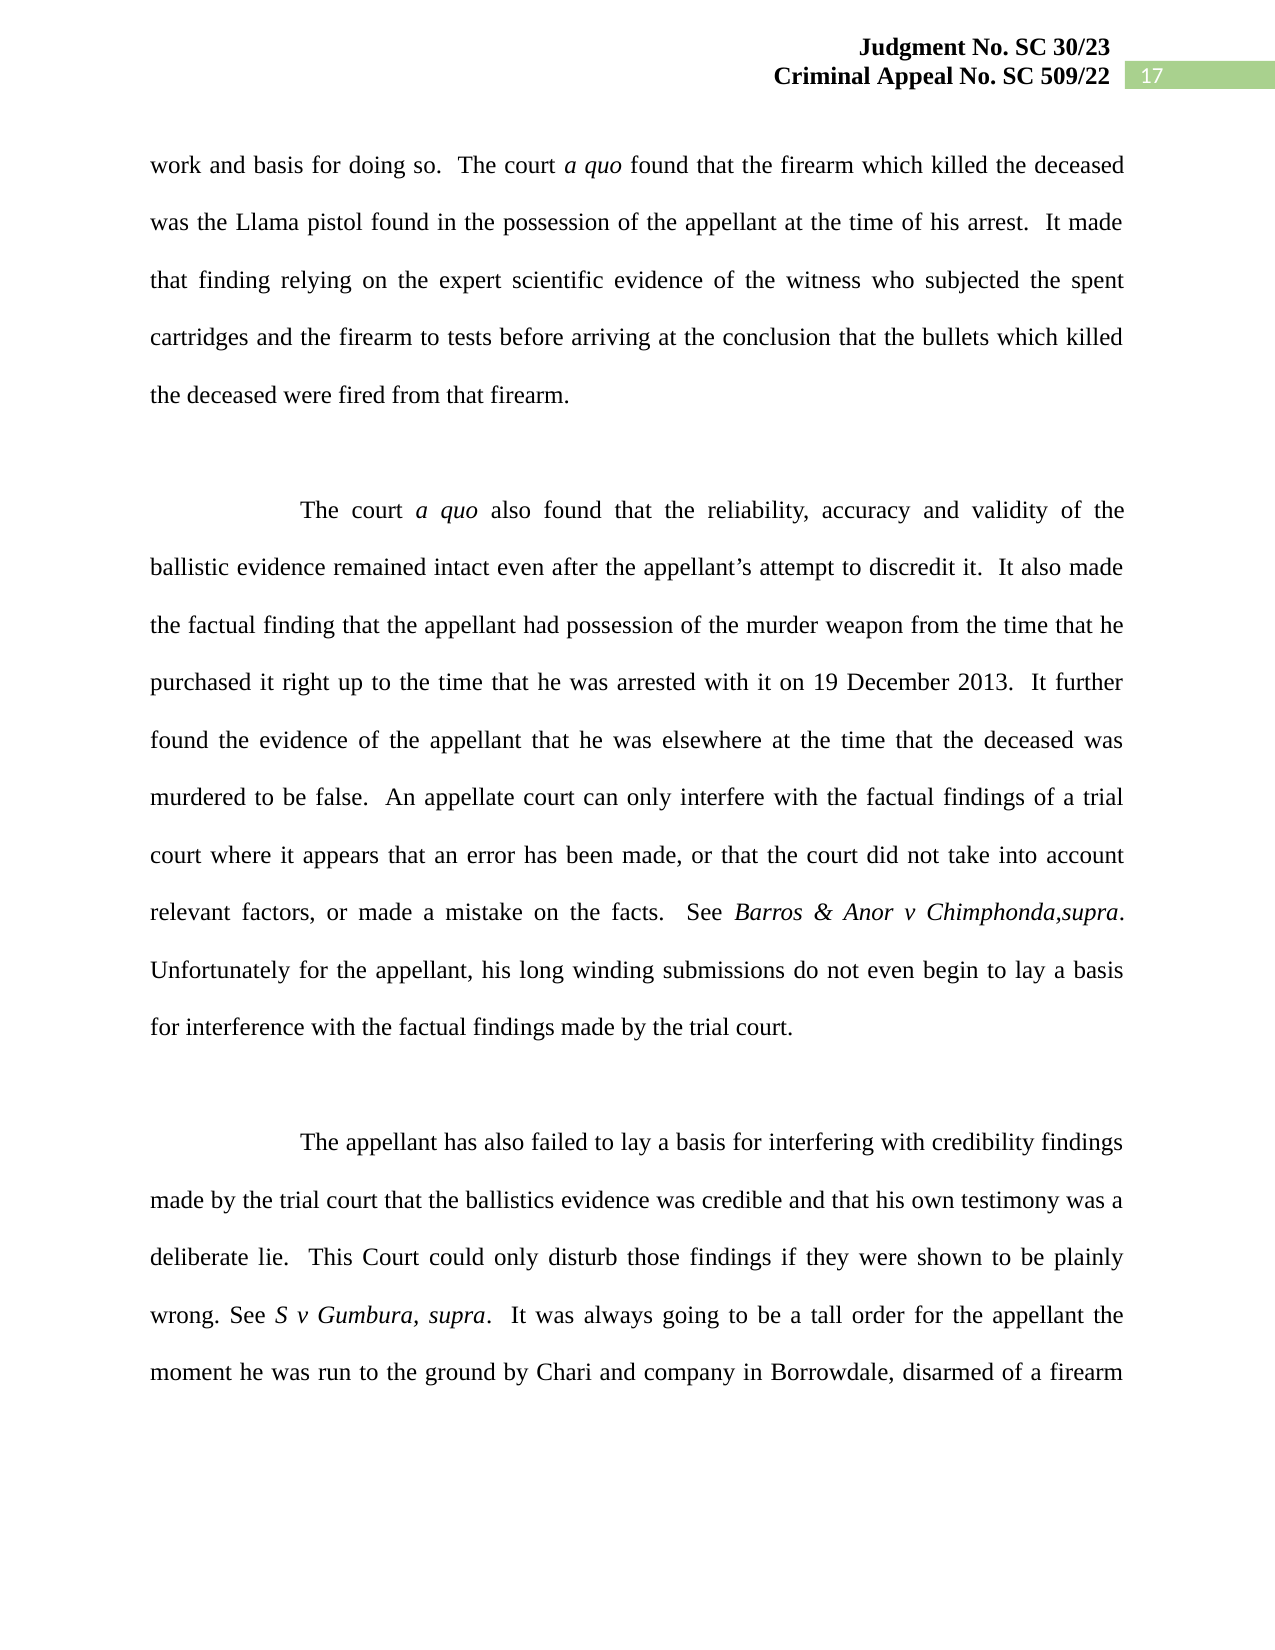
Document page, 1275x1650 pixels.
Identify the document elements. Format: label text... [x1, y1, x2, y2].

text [150, 150, 1125, 409]
text The court a quo also found that the reliability, accuracy and validity of the ballistic evidence remained intact even after the appellant’s attempt to discredit it. It also made the factual finding that the appellant had possession of the murder weapon from the time that he purchased it right up to the time that he was arrested with it on 19 December 2013. It further found the evidence of the appellant that he was elsewhere at the time that the deceased was murdered to be false. An appellate court can only interfere with the factual findings of a trial court where it appears that an error has been made, or that the court did not take into account relevant factors, or made a mistake on the facts. See Barros & Anor v Chimphonda,supra. Unfortunately for the appellant, his long winding submissions do not even begin to lay a basis for interference with the factual findings made by the trial court. [150, 495, 1125, 1041]
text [150, 1127, 1125, 1386]
